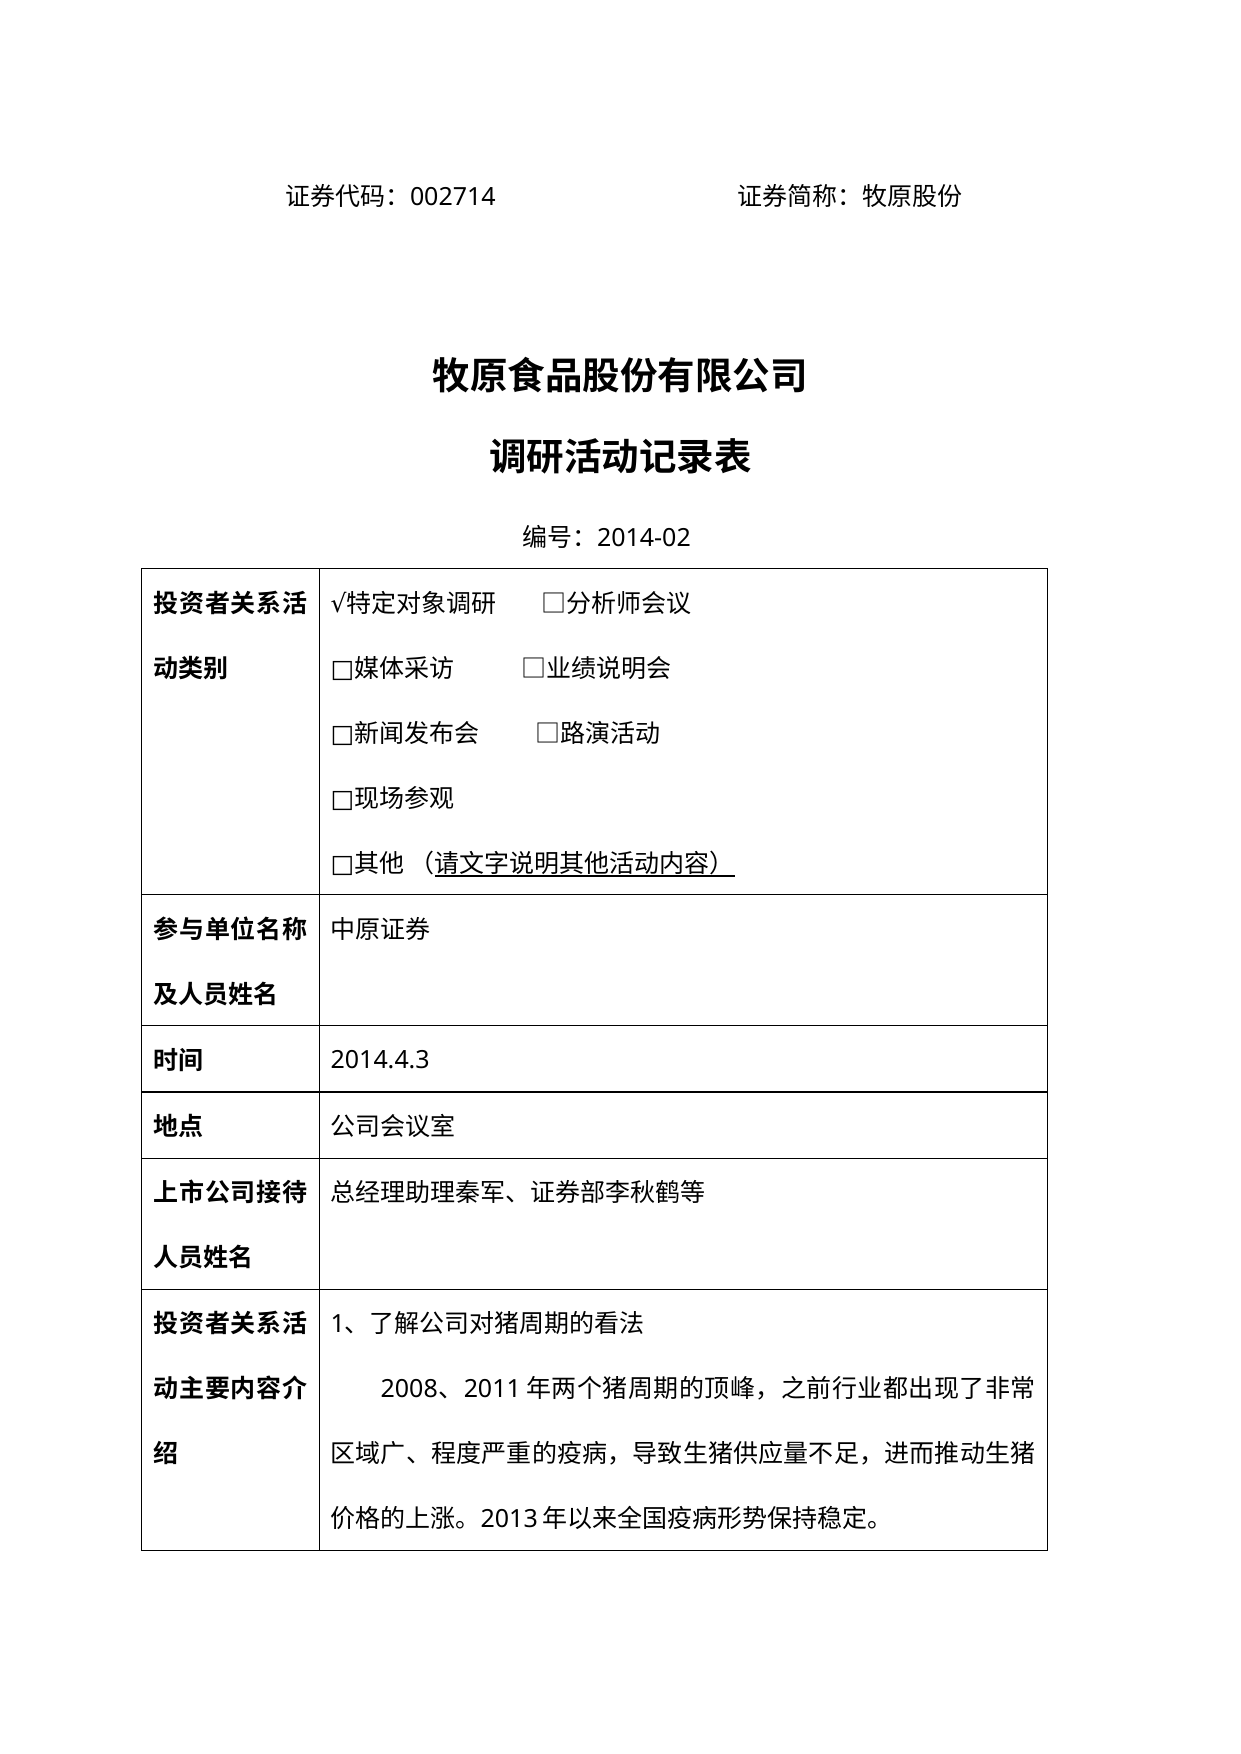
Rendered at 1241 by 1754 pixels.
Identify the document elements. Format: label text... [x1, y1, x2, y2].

table_cell 投资者关系活动主要内容介绍 [142, 1290, 319, 1549]
table_cell 总经理助理秦军、证券部李秋鹤等 [320, 1159, 1047, 1288]
table_cell 中原证券 [320, 895, 1047, 1025]
table_cell 时间 [142, 1026, 319, 1091]
text 调研活动记录表 [171, 422, 1069, 487]
table_cell 地点 [142, 1093, 319, 1157]
text 编号：2014-02 [171, 503, 1069, 568]
table_header 证券代码：002714 [160, 146, 620, 243]
table_cell 上市公司接待人员姓名 [142, 1159, 319, 1288]
table_header 投资者关系活动类别 [142, 569, 319, 894]
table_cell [320, 1290, 1047, 1549]
table_header √特定对象调研 □分析师会议 □媒体采访 □业绩说明会 □新闻发布会 □路演活动 □现场参观 □其他 （请文字说明其他活动内容） [320, 569, 1047, 894]
text 牧原食品股份有限公司 [171, 341, 1069, 406]
table_header 证券简称：牧原股份 [620, 146, 1080, 243]
table_cell 参与单位名称及人员姓名 [142, 895, 319, 1025]
table_cell 公司会议室 [320, 1093, 1047, 1157]
table_cell 2014.4.3 [320, 1026, 1047, 1091]
